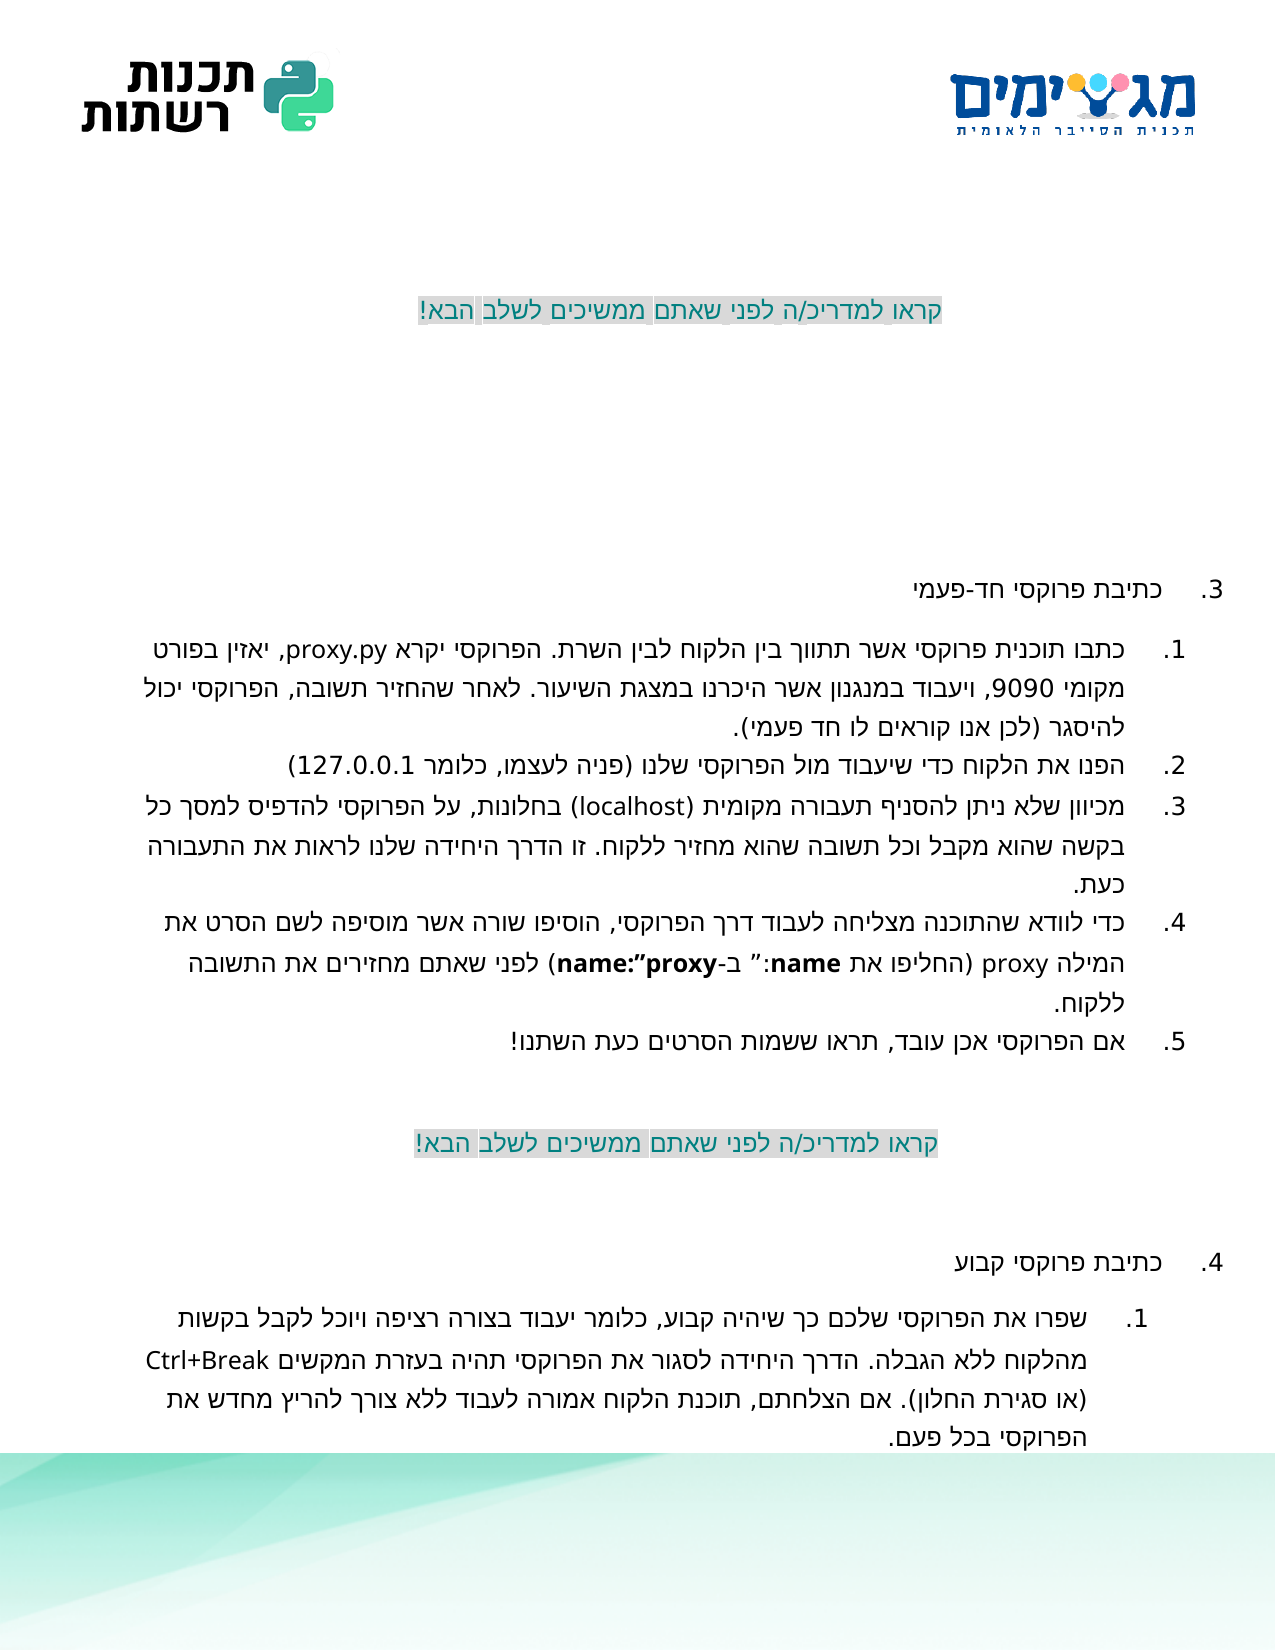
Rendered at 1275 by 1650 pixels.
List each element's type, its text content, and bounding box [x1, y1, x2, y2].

list ( , 127.0.0.1) [112, 751, 1162, 780]
list . proxy.py, 9090, . , ( ). [112, 632, 1162, 742]
list , . Ctrl+Break ( ). , . [112, 1304, 1125, 1453]
list , ! [112, 1027, 1162, 1056]
picture [911, 36, 1234, 172]
picture [0, 1453, 1275, 1650]
list - [112, 575, 1200, 604]
text / ! [104, 294, 1208, 327]
picture [61, 48, 341, 138]
text / ! [104, 1127, 1208, 1161]
list (localhost) , . . [112, 789, 1162, 899]
list , proxy ( name:” -name:”proxy) . [112, 908, 1162, 1018]
